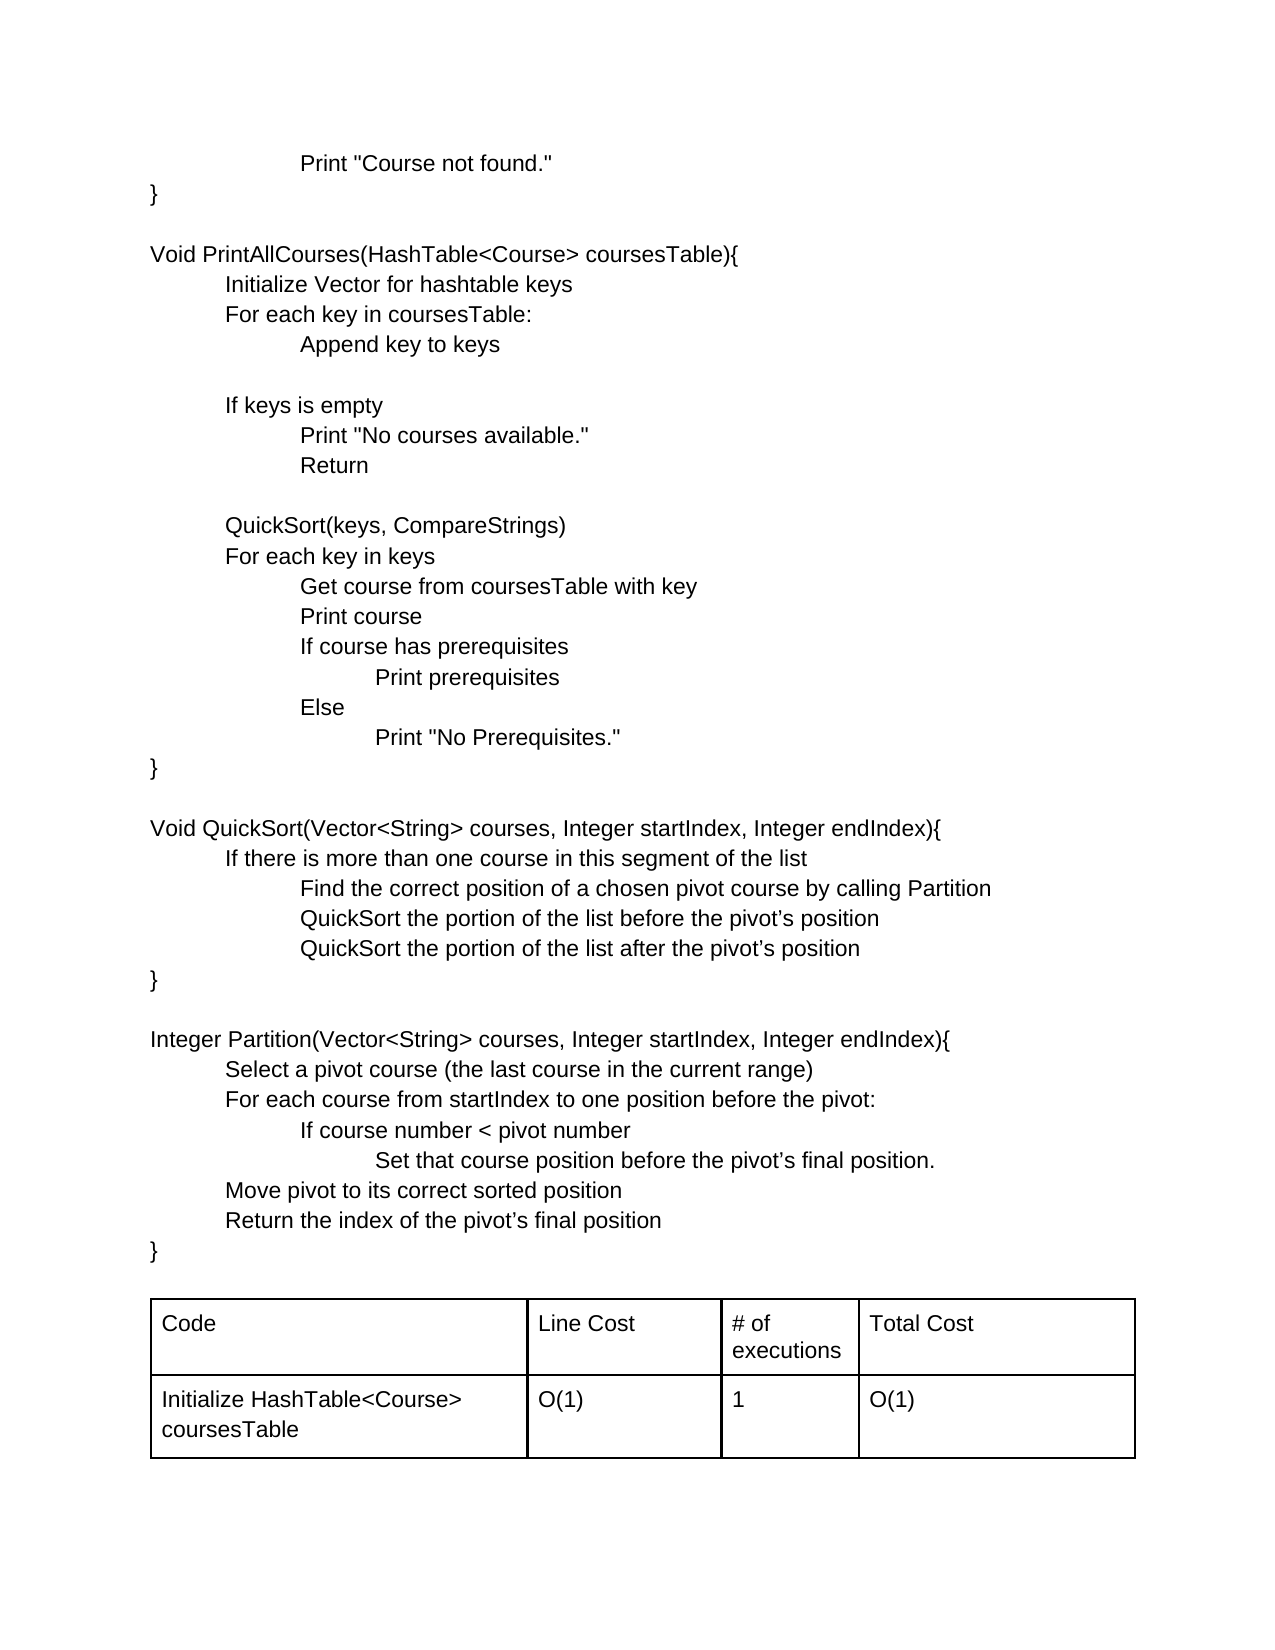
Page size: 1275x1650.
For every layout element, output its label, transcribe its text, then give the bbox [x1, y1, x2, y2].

table_cell Initialize HashTable<Course> coursesTable [152, 1376, 526, 1457]
text Else [300, 694, 1125, 720]
text } [150, 966, 1125, 992]
text Set that course position before the pivot’s final position. [300, 1147, 1125, 1173]
text If course has prerequisites [225, 633, 1125, 660]
text Get course from coursesTable with key [300, 573, 1125, 599]
text Select a pivot course (the last course in the current range) [150, 1056, 1125, 1083]
text Print "No courses available." [300, 422, 1125, 448]
text QuickSort the portion of the list before the pivot’s position [300, 905, 1125, 932]
text QuickSort(keys, CompareStrings) [225, 512, 1125, 539]
text If there is more than one course in this segment of the list [225, 845, 1125, 871]
text For each key in keys [225, 543, 1125, 569]
table_cell O(1) [529, 1376, 720, 1457]
table_header Line Cost [529, 1300, 720, 1373]
text Print prerequisites [300, 663, 1125, 690]
text Append key to keys [225, 331, 1125, 358]
text Return [300, 452, 1125, 478]
text Print "No Prerequisites." [300, 724, 1125, 750]
text QuickSort the portion of the list after the pivot’s position [300, 935, 1125, 962]
text Integer Partition(Vector<String> courses, Integer startIndex, Integer endIndex){ [150, 1026, 1125, 1052]
text Void QuickSort(Vector<String> courses, Integer startIndex, Integer endIndex){ [150, 814, 1125, 841]
text Move pivot to its correct sorted position [150, 1177, 1125, 1203]
text If keys is empty [225, 392, 1125, 418]
text Void PrintAllCourses(HashTable<Course> coursesTable){ [150, 241, 1125, 267]
text If course number < pivot number [225, 1117, 1125, 1143]
text Initialize Vector for hashtable keys [225, 271, 1125, 297]
table_cell 1 [723, 1376, 858, 1457]
table_cell O(1) [860, 1376, 1134, 1457]
text Print "Course not found." [225, 150, 1125, 176]
table_header Code [152, 1300, 526, 1373]
text Return the index of the pivot’s final position [150, 1207, 1125, 1234]
text Print course [300, 603, 1125, 629]
text } [150, 754, 1125, 781]
table_header # of executions [723, 1300, 858, 1373]
text For each key in coursesTable: [225, 301, 1125, 327]
text Find the correct position of a chosen pivot course by calling Partition [300, 875, 1125, 901]
text } [150, 180, 1125, 207]
text } [150, 1237, 1125, 1264]
table_header Total Cost [860, 1300, 1134, 1373]
text For each course from startIndex to one position before the pivot: [150, 1086, 1125, 1113]
